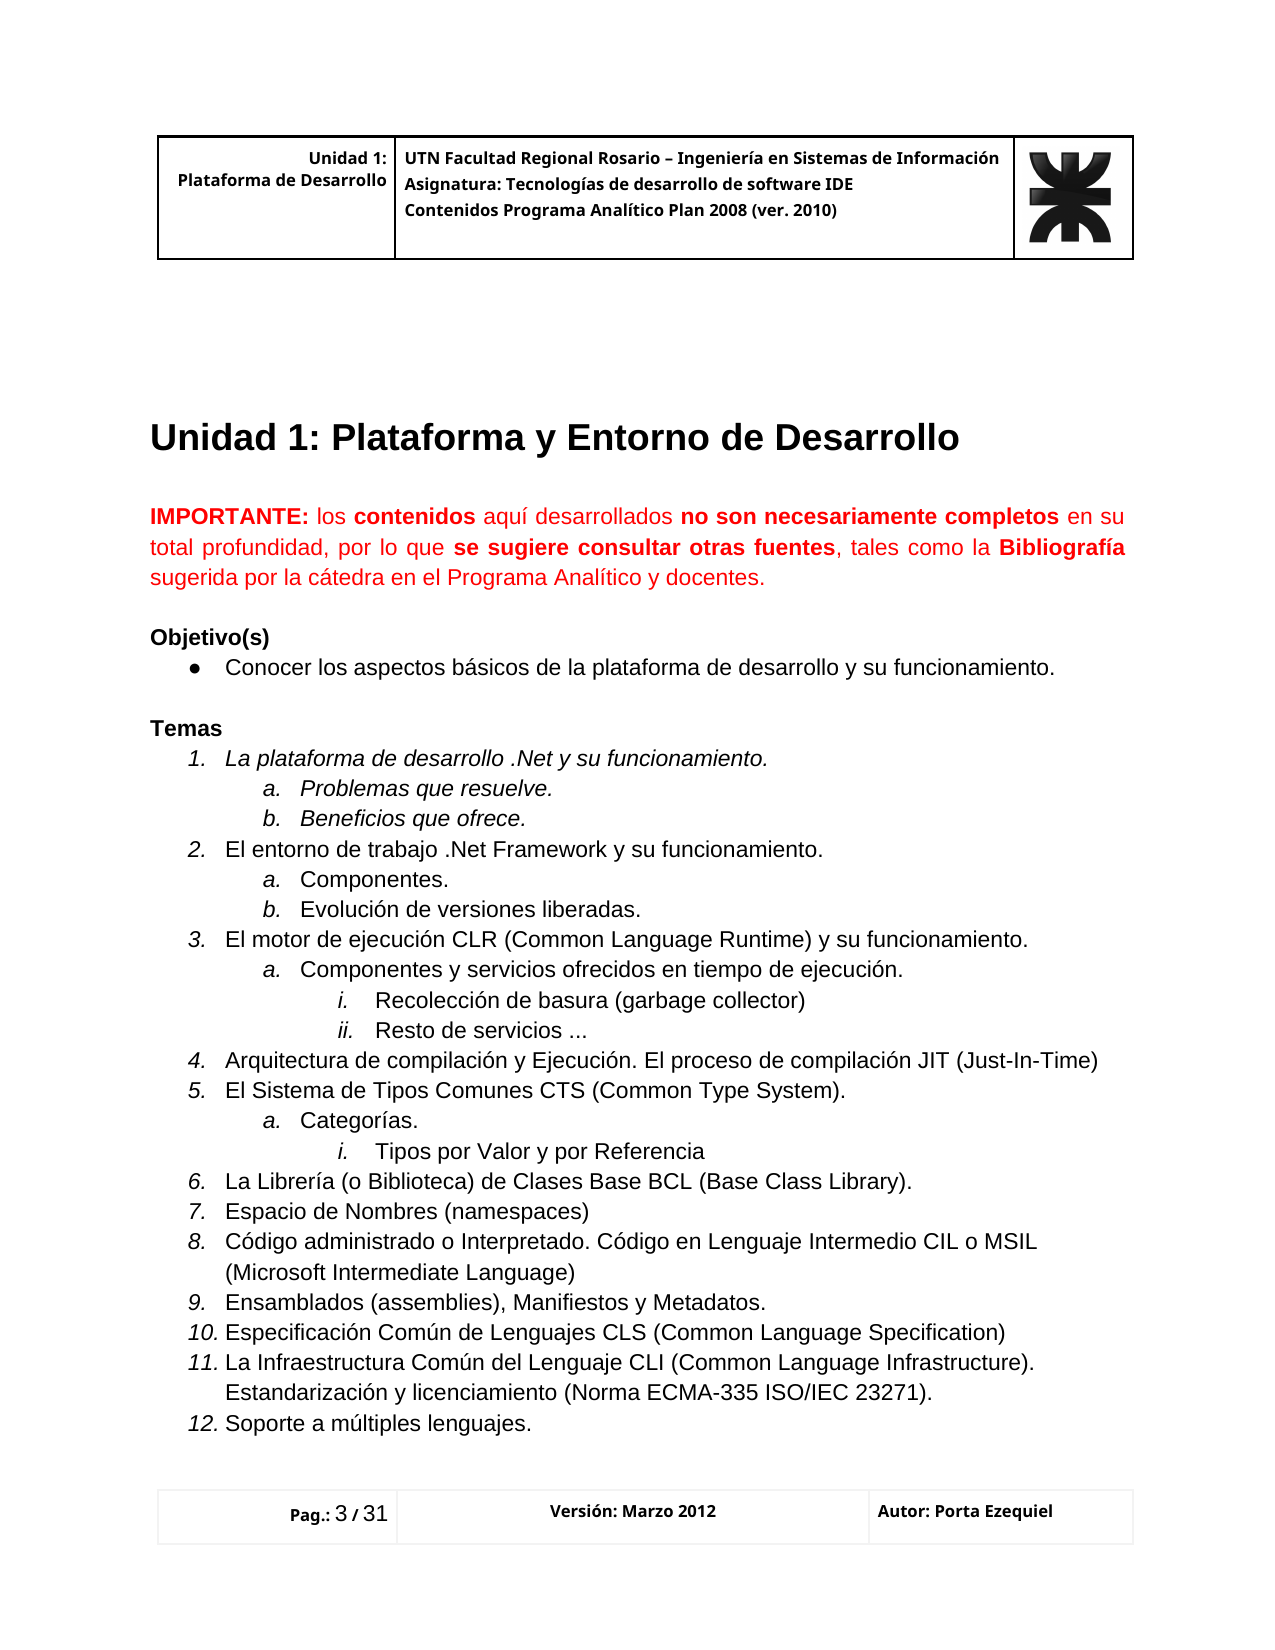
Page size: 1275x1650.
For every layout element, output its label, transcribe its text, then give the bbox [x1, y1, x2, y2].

list Espacio de Nombres (namespaces) [188, 1198, 1125, 1224]
list La Infraestructura Común del Lenguaje CLI (Common Language Infrastructure). Estandarización y licenciamiento (Norma ECMA-335 ISO/IEC 23271). [188, 1349, 1125, 1406]
list El motor de ejecución CLR (Common Language Runtime) y su funcionamiento. [188, 926, 1125, 953]
text Temas [150, 715, 1125, 741]
text IMPORTANTE: los contenidos aquí desarrollados no son necesariamente completos en su total profundidad, por lo que se sugiere consultar otras fuentes, tales como la Bibliografía sugerida por la cátedra en el Programa Analítico y docentes. [150, 503, 1125, 590]
list El entorno de trabajo .Net Framework y su funcionamiento. [188, 836, 1125, 862]
picture [1022, 146, 1120, 250]
list Componentes. [263, 866, 1125, 892]
list Problemas que resuelve. [263, 775, 1125, 802]
list El Sistema de Tipos Comunes CTS (Common Type System). [188, 1077, 1125, 1104]
subtitle Unidad 1: Plataforma y Entorno de Desarrollo [150, 415, 1125, 458]
list Arquitectura de compilación y Ejecución. El proceso de compilación JIT (Just-In-Time) [188, 1047, 1125, 1073]
list Soporte a múltiples lenguajes. [188, 1409, 1125, 1436]
list Beneficios que ofrece. [263, 805, 1125, 832]
list La plataforma de desarrollo .Net y su funcionamiento. [188, 745, 1125, 771]
list Componentes y servicios ofrecidos en tiempo de ejecución. [263, 956, 1125, 983]
list Tipos por Valor y por Referencia [338, 1138, 1125, 1164]
text Objetivo(s) [150, 624, 1125, 651]
list Categorías. [263, 1107, 1125, 1134]
list La Librería (o Biblioteca) de Clases Base BCL (Base Class Library). [188, 1168, 1125, 1194]
list Recolección de basura (garbage collector) [338, 987, 1125, 1013]
list Ensamblados (assemblies), Manifiestos y Metadatos. [188, 1289, 1125, 1315]
list Especificación Común de Lenguajes CLS (Common Language Specification) [188, 1319, 1125, 1345]
list Evolución de versiones liberadas. [263, 896, 1125, 922]
list Resto de servicios ... [338, 1017, 1125, 1043]
list Conocer los aspectos básicos de la plataforma de desarrollo y su funcionamiento. [188, 654, 1125, 681]
list Código administrado o Interpretado. Código en Lenguaje Intermedio CIL o MSIL (Microsoft Intermediate Language) [188, 1228, 1125, 1285]
